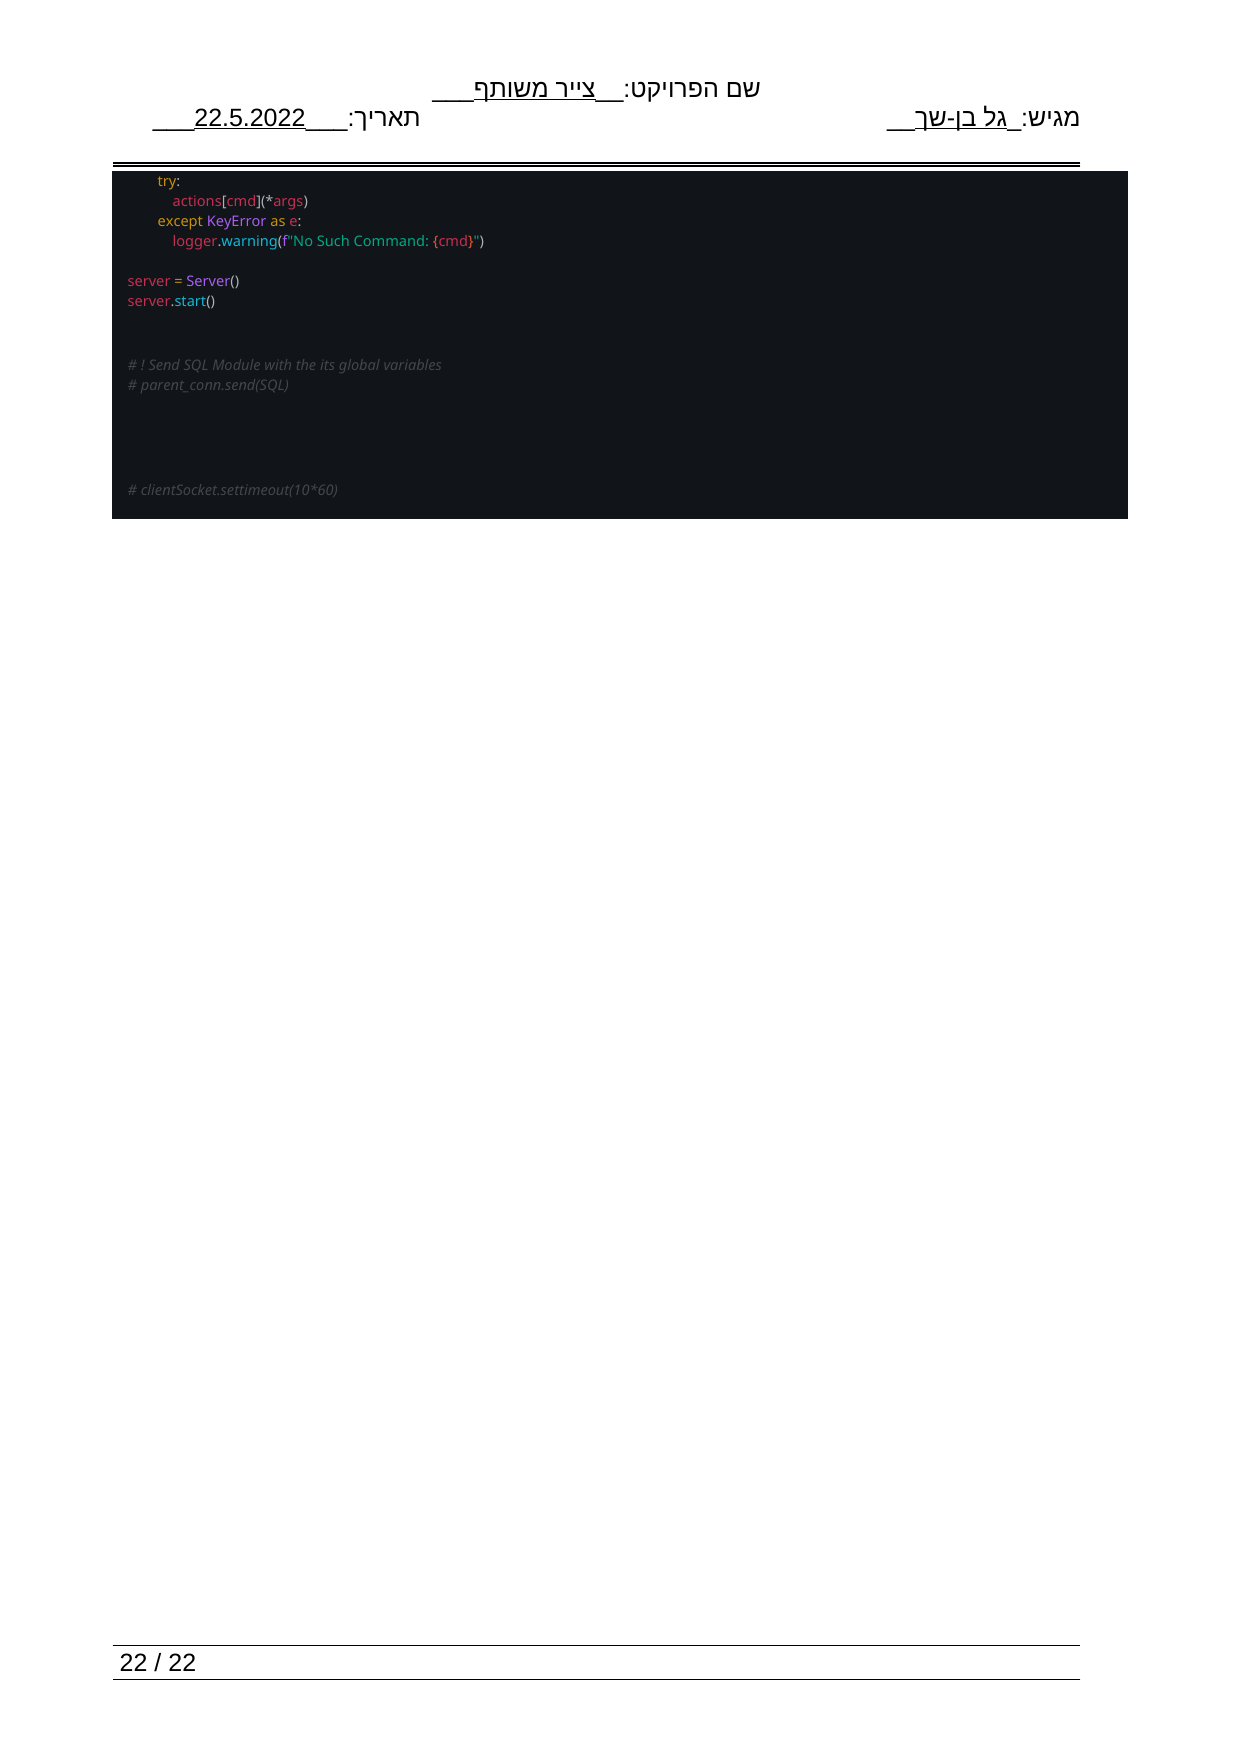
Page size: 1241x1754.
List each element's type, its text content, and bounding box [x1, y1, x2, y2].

text actions[cmd](*args) [112, 191, 1128, 211]
text # clientSocket.settimeout(10*60) [112, 480, 1128, 499]
text except KeyError as e: [112, 211, 1128, 231]
text server.start() [112, 290, 1128, 310]
text # parent_conn.send(SQL) [112, 375, 1128, 395]
text try: [112, 171, 1128, 191]
text logger.warning(f"No Such Command: {cmd}") [112, 231, 1128, 251]
text # ! Send SQL Module with the its global variables [112, 355, 1128, 375]
text server = Server() [112, 271, 1128, 290]
